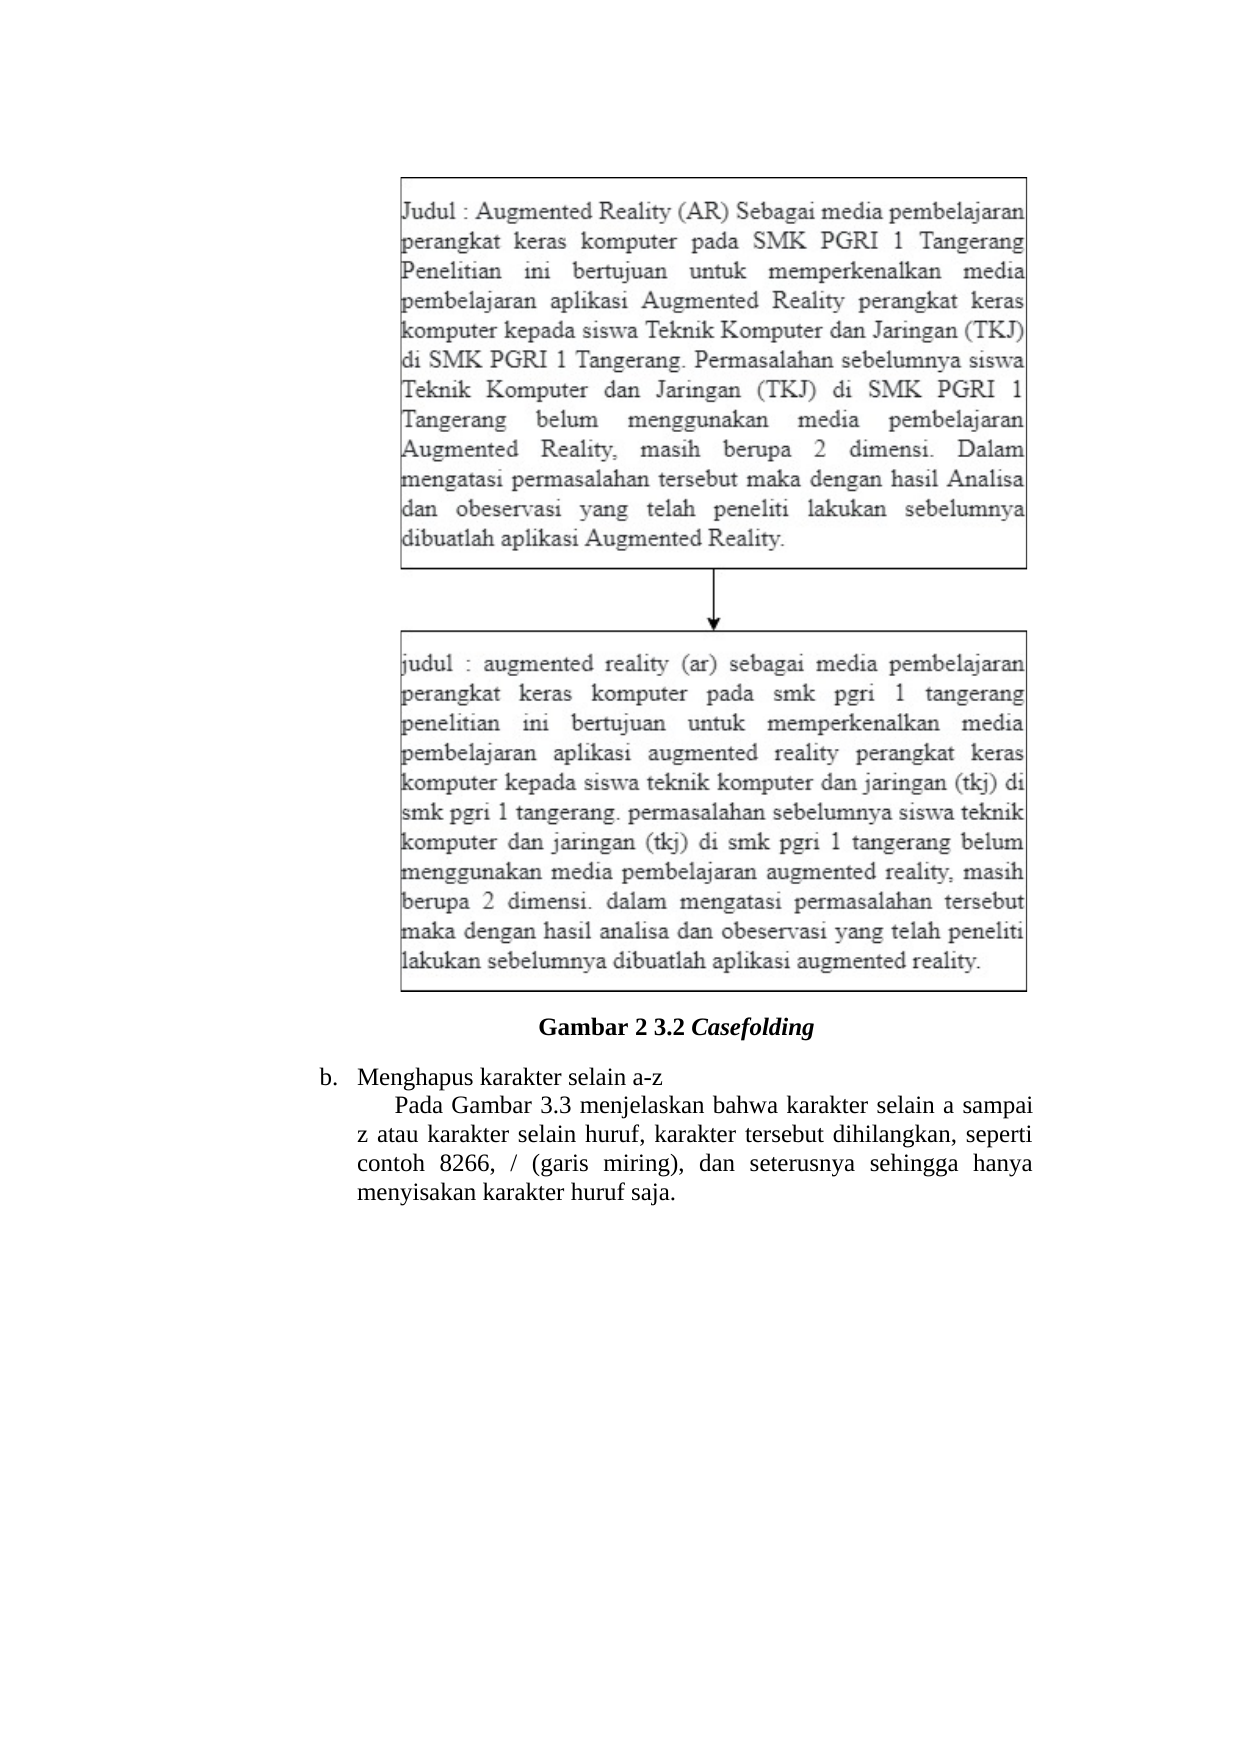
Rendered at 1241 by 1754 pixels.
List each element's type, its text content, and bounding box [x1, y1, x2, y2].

list Menghapus karakter selain a-z [319, 1062, 1033, 1090]
picture [400, 177, 1028, 992]
text Gambar 2 3.2 Casefolding [319, 1012, 1033, 1041]
list Pada Gambar 3.3 menjelaskan bahwa karakter selain a sampai z atau karakter selain huruf, karakter tersebut dihilangkan, seperti contoh 8266, / (garis miring), dan seterusnya sehingga hanya menyisakan karakter huruf saja. [357, 1090, 1033, 1205]
